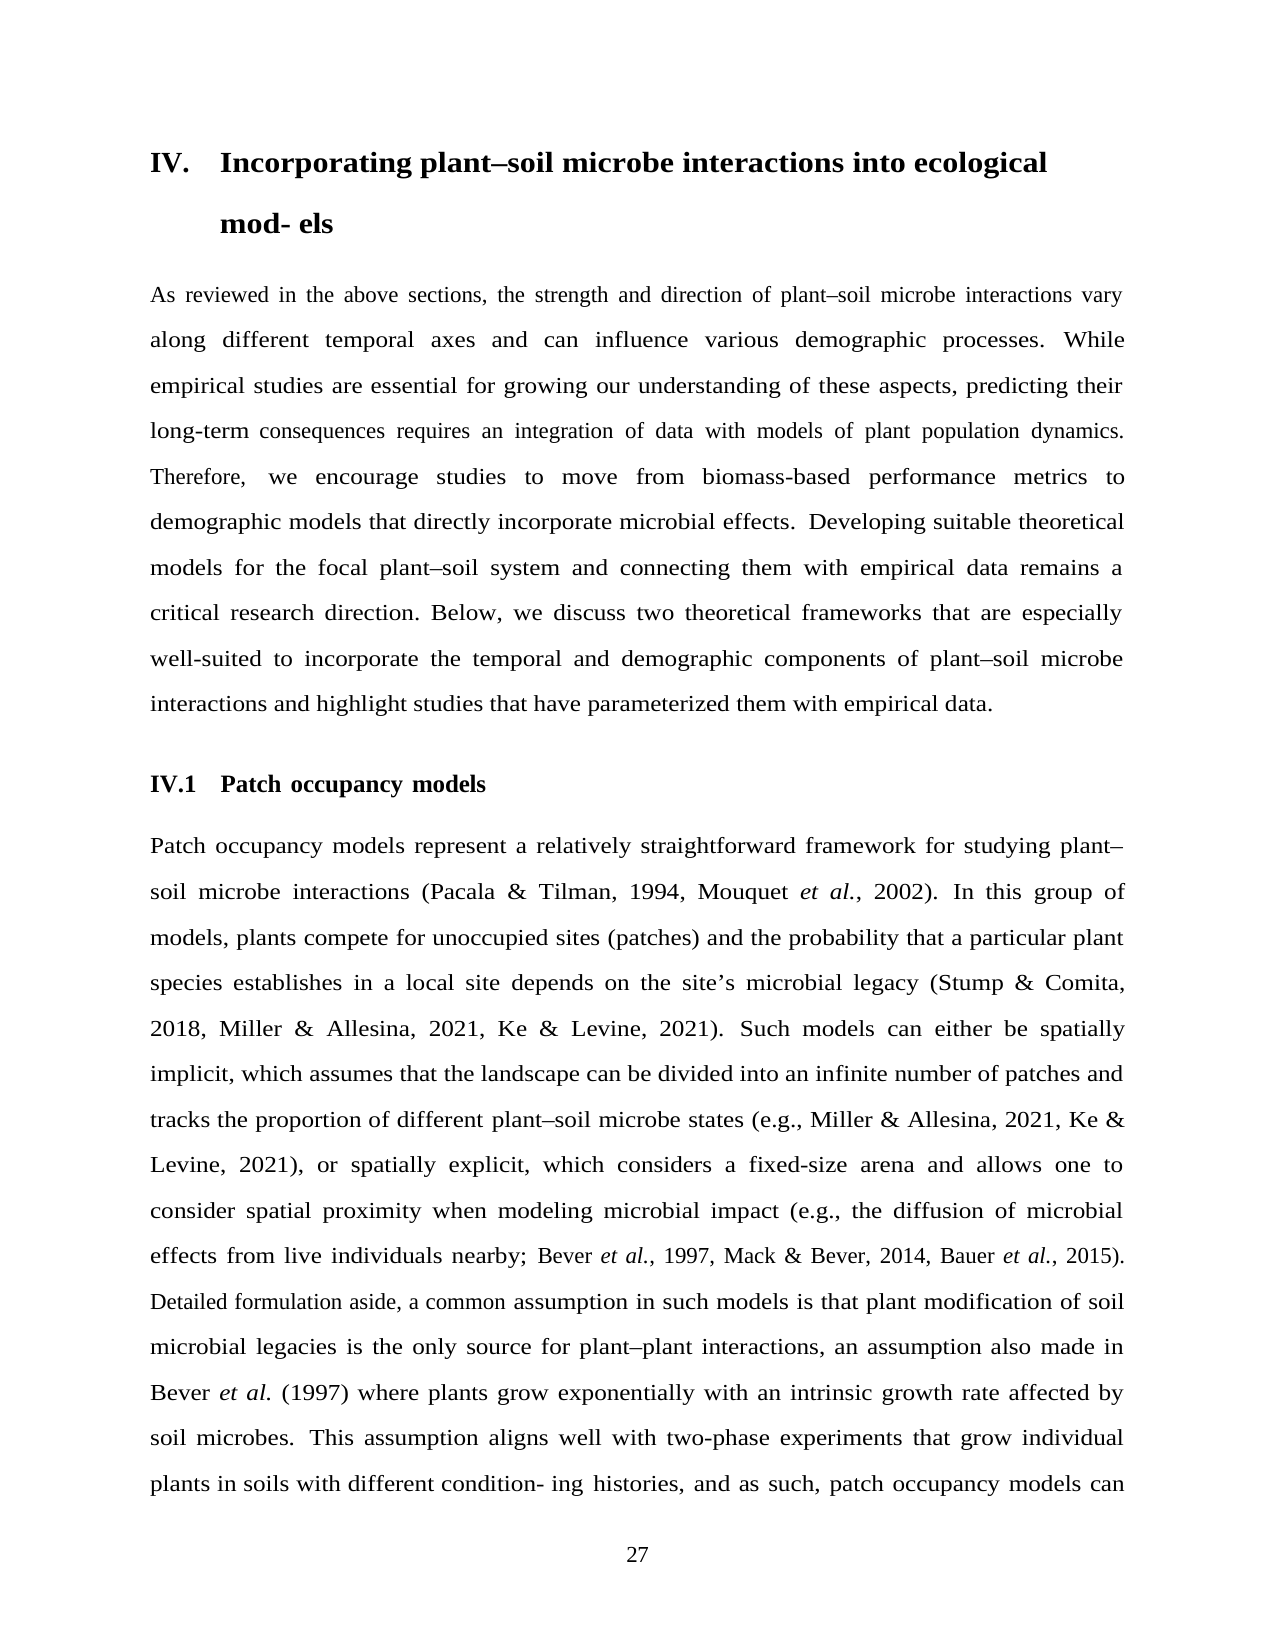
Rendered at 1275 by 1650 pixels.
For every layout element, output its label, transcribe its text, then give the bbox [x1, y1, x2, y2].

subtitle Patch occupancy models [150, 769, 1137, 798]
text As reviewed in the above sections, the strength and direction of plant–soil microbe interactions vary along different temporal axes and can influence various demographic processes. While empirical studies are essential for growing our understanding of these aspects, predicting their long-term consequences requires an integration of data with models of plant population dynamics. Therefore, we encourage studies to move from biomass-based performance metrics to demographic models that directly incorporate microbial effects. Developing suitable theoretical models for the focal plant–soil system and connecting them with empirical data remains a critical research direction. Below, we discuss two theoretical frameworks that are especially well-suited to incorporate the temporal and demographic components of plant–soil microbe interactions and highlight studies that have parameterized them with empirical data. [150, 281, 1125, 717]
subtitle Incorporating plant–soil microbe interactions into ecological mod- els [150, 146, 1125, 239]
